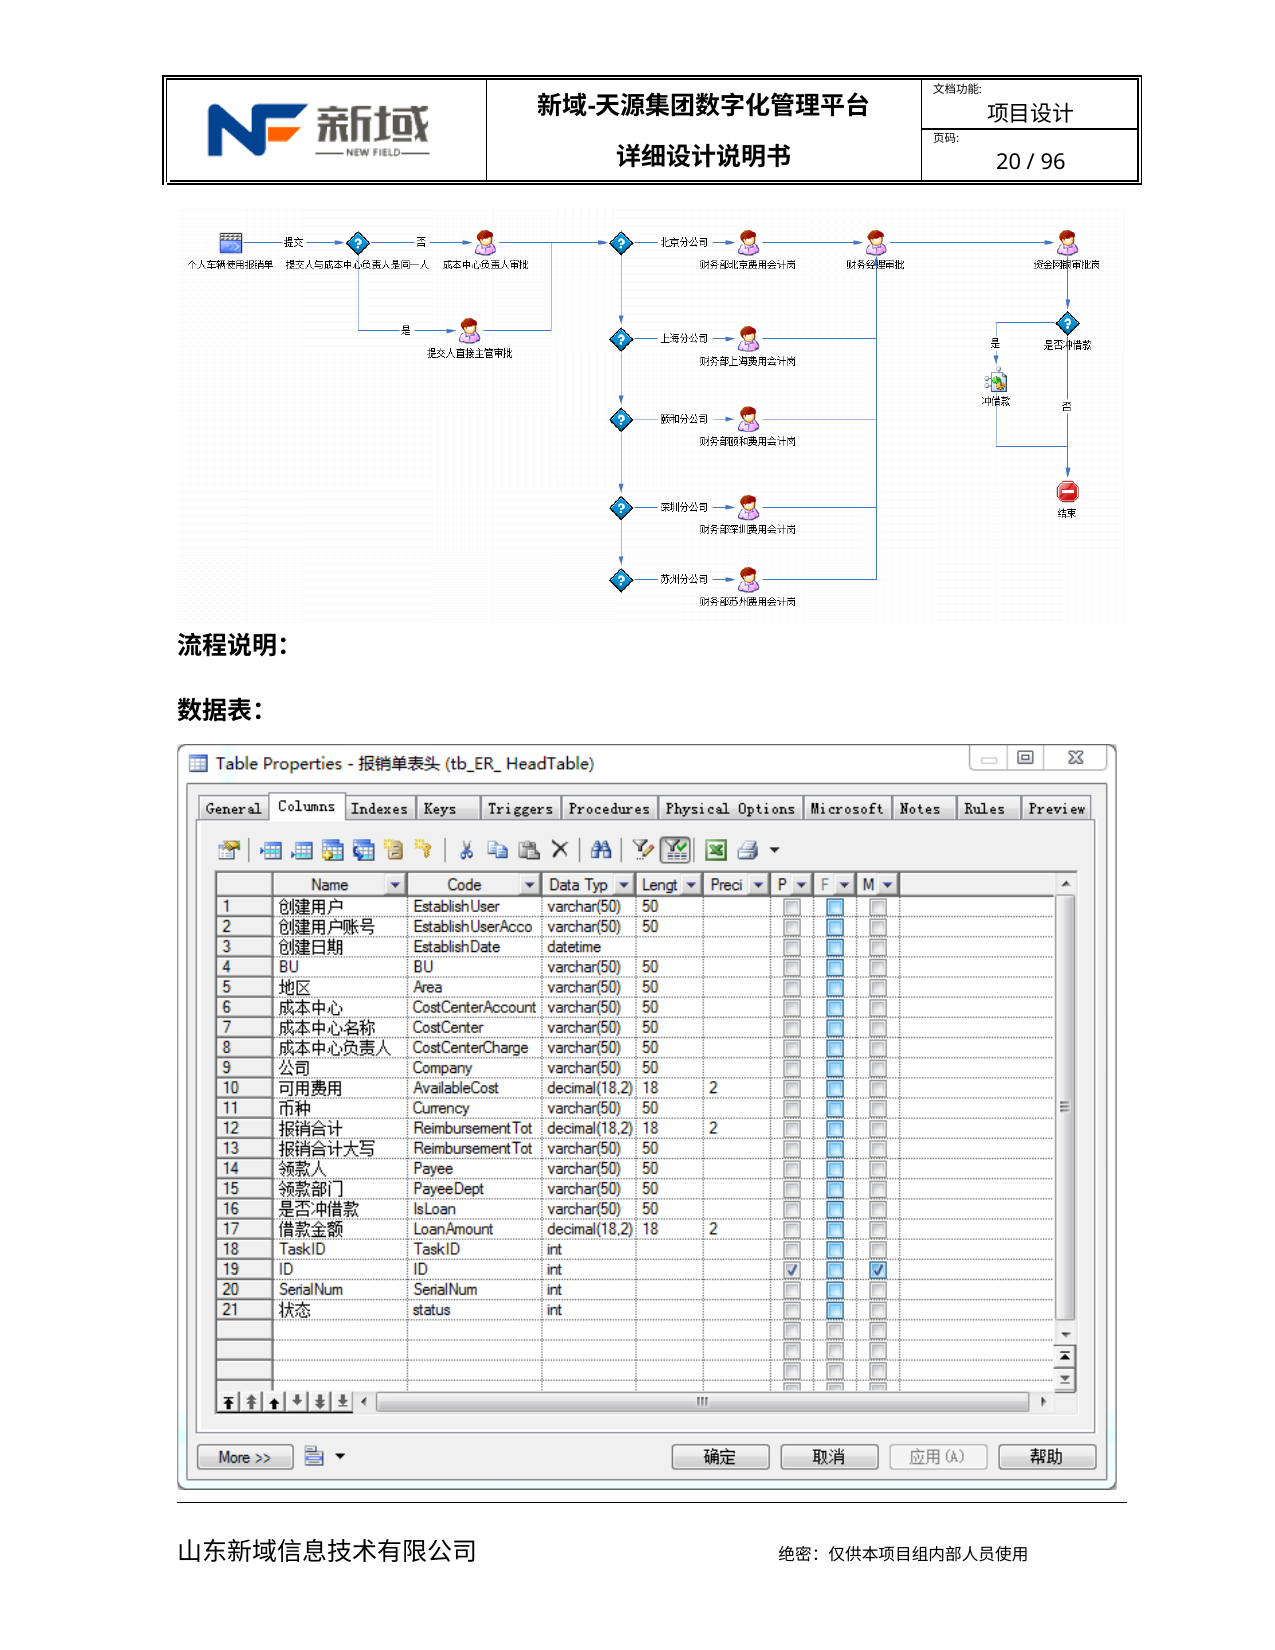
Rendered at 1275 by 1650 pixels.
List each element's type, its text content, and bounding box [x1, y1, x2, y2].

picture [177, 208, 1126, 626]
text 数据表： [177, 690, 1127, 726]
text 流程说明： [177, 625, 1127, 661]
picture [176, 98, 476, 162]
picture [177, 744, 1117, 1490]
